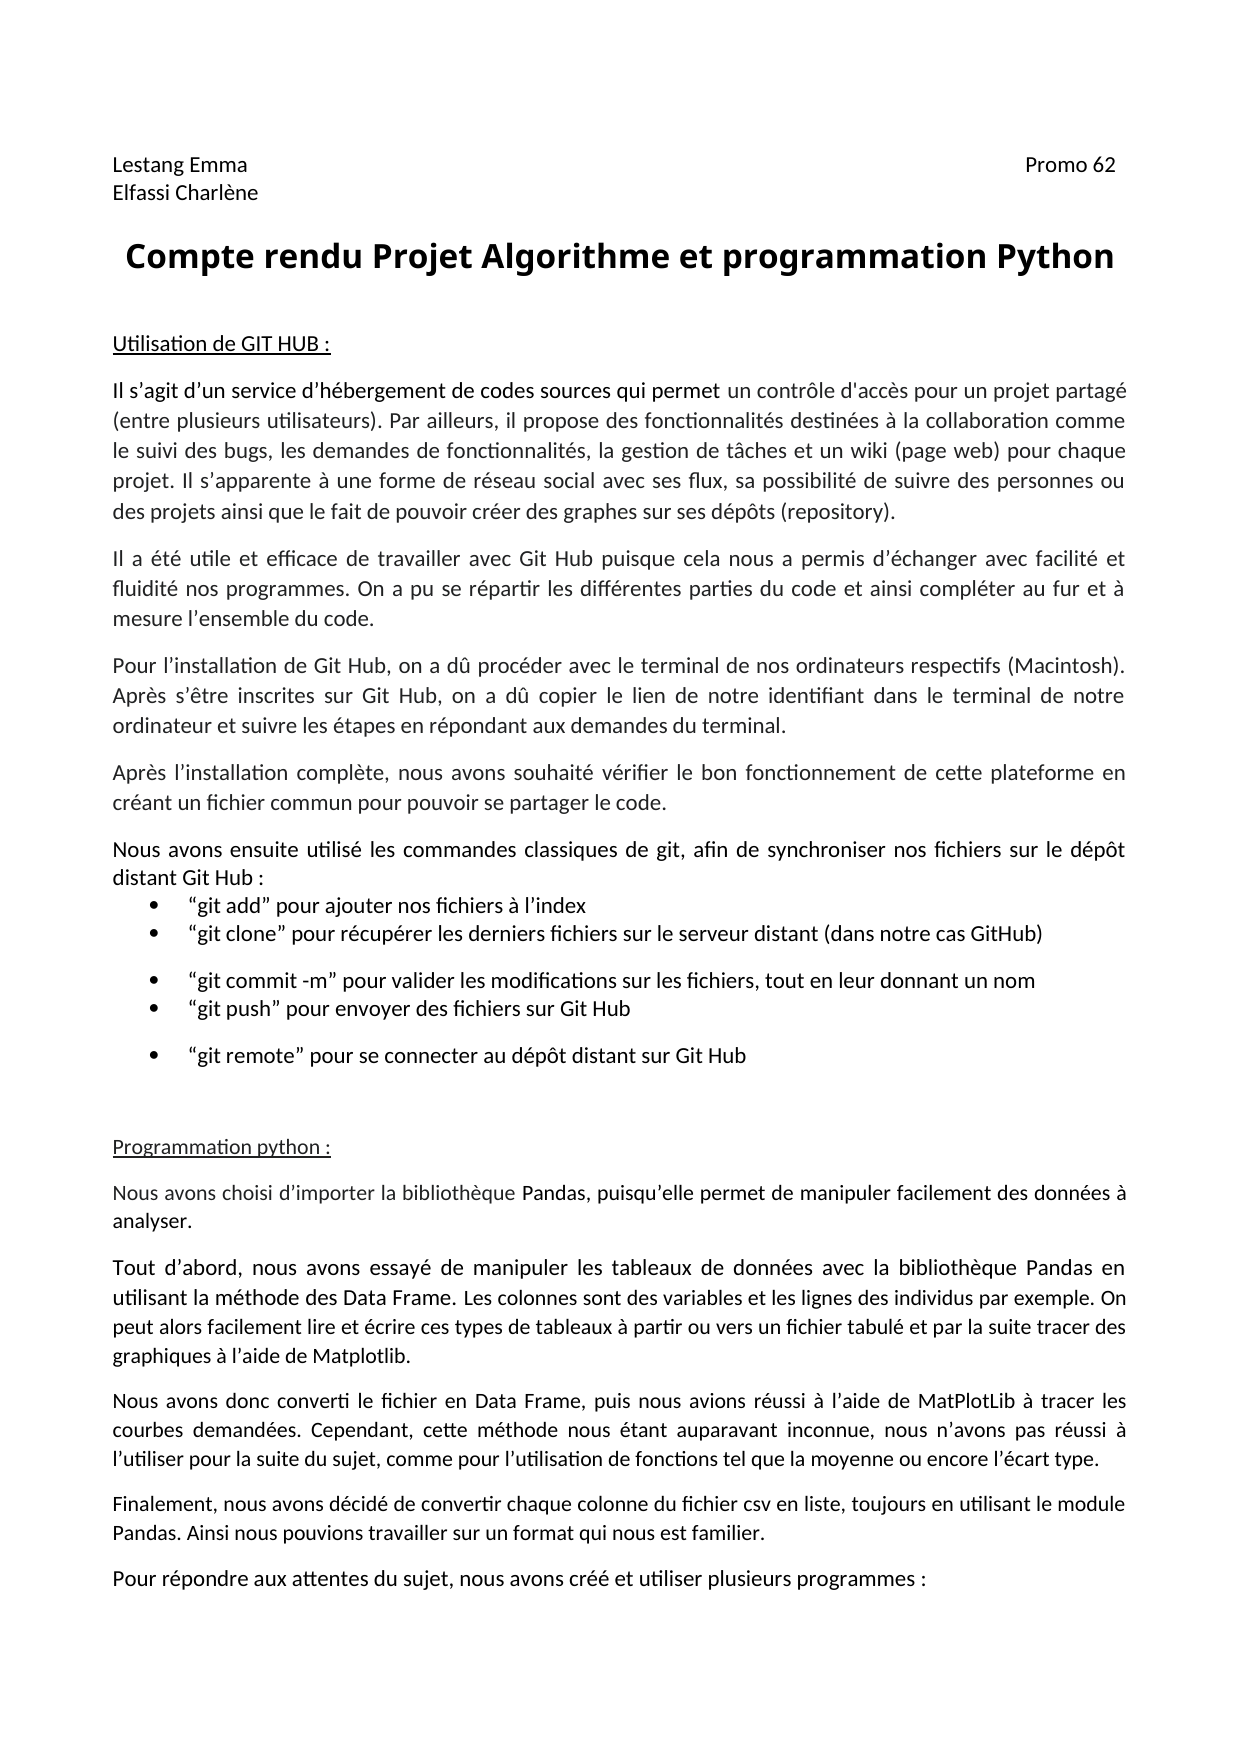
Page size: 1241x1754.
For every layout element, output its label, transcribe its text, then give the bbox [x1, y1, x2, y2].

list “git push” pour envoyer des fichiers sur Git Hub [150, 994, 1128, 1022]
list “git add” pour ajouter nos fichiers à l’index [150, 891, 1128, 919]
text Pour l’installation de Git Hub, on a dû procéder avec le terminal de nos ordinateurs respectifs (Macintosh). Après s’être inscrites sur Git Hub, on a dû copier le lien de notre identifiant dans le terminal de notre ordinateur et suivre les étapes en répondant aux demandes du terminal. [112, 651, 1128, 739]
text Utilisation de GIT HUB : [112, 329, 1128, 357]
text Nous avons choisi d’importer la bibliothèque Pandas, puisqu’elle permet de manipuler facilement des données à analyser. [112, 1179, 1128, 1234]
text Elfassi Charlène [112, 178, 1128, 206]
text Il a été utile et efficace de travailler avec Git Hub puisque cela nous a permis d’échanger avec facilité et fluidité nos programmes. On a pu se répartir les différentes parties du code et ainsi compléter au fur et à mesure l’ensemble du code. [112, 544, 1128, 632]
list “git remote” pour se connecter au dépôt distant sur Git Hub [150, 1041, 1128, 1069]
text Il s’agit d’un service d’hébergement de codes sources qui permet un contrôle d'accès pour un projet partagé (entre plusieurs utilisateurs). Par ailleurs, il propose des fonctionnalités destinées à la collaboration comme le suivi des bugs, les demandes de fonctionnalités, la gestion de tâches et un wiki (page web) pour chaque projet. Il s’apparente à une forme de réseau social avec ses flux, sa possibilité de suivre des personnes ou des projets ainsi que le fait de pouvoir créer des graphes sur ses dépôts (repository). [112, 376, 1128, 525]
text Programmation python : [112, 1133, 1128, 1160]
list “git clone” pour récupérer les derniers fichiers sur le serveur distant (dans notre cas GitHub) [150, 919, 1128, 947]
text Nous avons donc converti le fichier en Data Frame, puis nous avions réussi à l’aide de MatPlotLib à tracer les courbes demandées. Cependant, cette méthode nous étant auparavant inconnue, nous n’avons pas réussi à l’utiliser pour la suite du sujet, comme pour l’utilisation de fonctions tel que la moyenne ou encore l’écart type. [112, 1387, 1128, 1472]
text Après l’installation complète, nous avons souhaité vérifier le bon fonctionnement de cette plateforme en créant un fichier commun pour pouvoir se partager le code. [112, 758, 1128, 816]
subtitle Compte rendu Projet Algorithme et programmation Python [112, 233, 1128, 279]
text Lestang Emma Promo 62 [112, 150, 1128, 178]
list “git commit -m” pour valider les modifications sur les fichiers, tout en leur donnant un nom [150, 966, 1128, 994]
text Nous avons ensuite utilisé les commandes classiques de git, afin de synchroniser nos fichiers sur le dépôt distant Git Hub : [112, 835, 1128, 891]
text Finalement, nous avons décidé de convertir chaque colonne du fichier csv en liste, toujours en utilisant le module Pandas. Ainsi nous pouvions travailler sur un format qui nous est familier. [112, 1490, 1128, 1546]
text Pour répondre aux attentes du sujet, nous avons créé et utiliser plusieurs programmes : [112, 1564, 1128, 1593]
text Tout d’abord, nous avons essayé de manipuler les tableaux de données avec la bibliothèque Pandas en utilisant la méthode des Data Frame. Les colonnes sont des variables et les lignes des individus par exemple. On peut alors facilement lire et écrire ces types de tableaux à partir ou vers un fichier tabulé et par la suite tracer des graphiques à l’aide de Matplotlib. [112, 1253, 1128, 1369]
